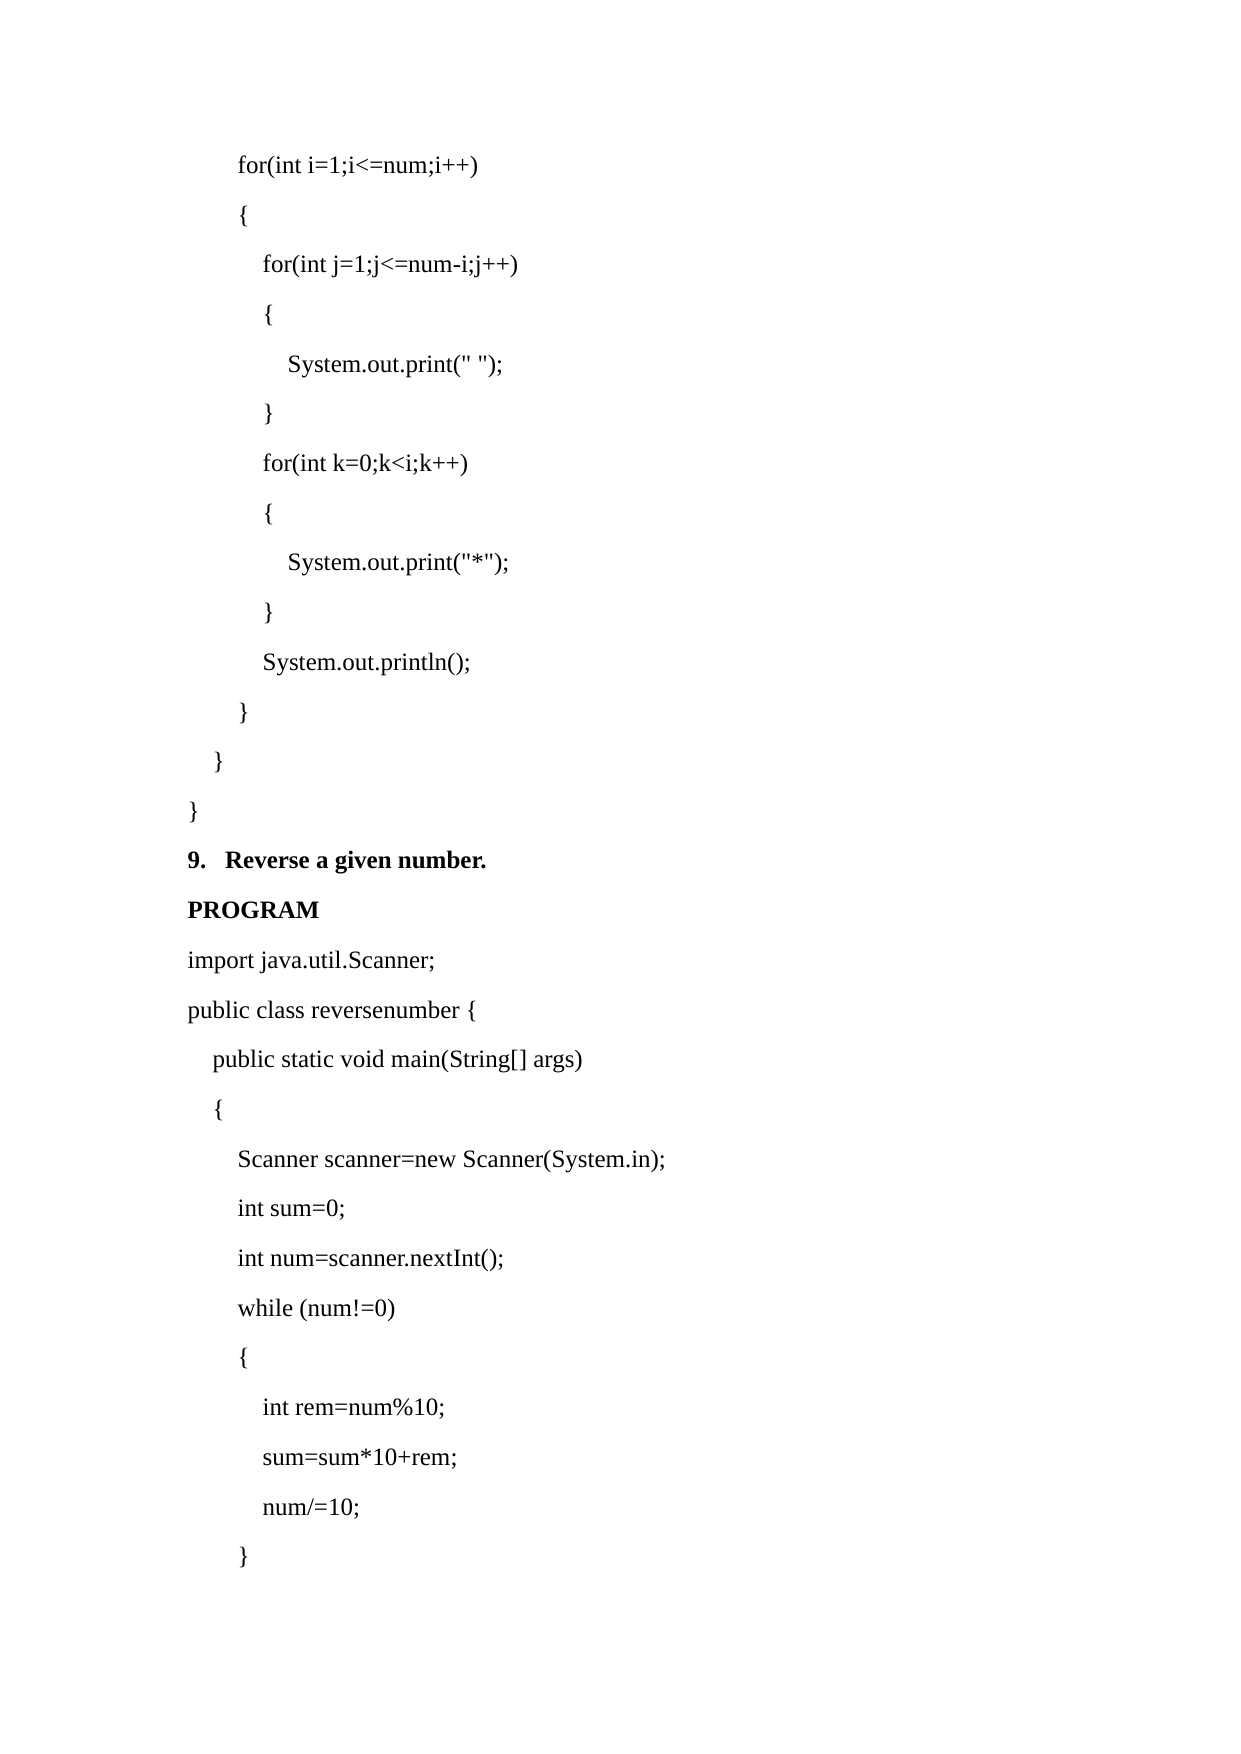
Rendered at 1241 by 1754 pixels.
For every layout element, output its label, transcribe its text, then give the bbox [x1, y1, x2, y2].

text } [187, 1541, 1090, 1570]
text } [187, 398, 1090, 427]
text for(int k=0;k<i;k++) [187, 448, 1090, 477]
text System.out.print(" "); [187, 349, 1090, 377]
text } [187, 796, 1090, 825]
text { [187, 498, 1090, 527]
text num/=10; [187, 1492, 1090, 1520]
text { [187, 1094, 1090, 1123]
text int rem=num%10; [187, 1392, 1090, 1421]
text int num=scanner.nextInt(); [187, 1243, 1090, 1272]
list Reverse a given number. [187, 846, 1090, 874]
text sum=sum*10+rem; [187, 1442, 1090, 1471]
text } [187, 697, 1090, 725]
text { [187, 299, 1090, 328]
text { [187, 200, 1090, 228]
text Scanner scanner=new Scanner(System.in); [187, 1144, 1090, 1172]
text import java.util.Scanner; [187, 945, 1090, 974]
text } [187, 746, 1090, 775]
text } [187, 597, 1090, 626]
text { [187, 1342, 1090, 1371]
text PROGRAM [187, 895, 1090, 924]
text while (num!=0) [187, 1293, 1090, 1322]
text System.out.print("*"); [187, 547, 1090, 576]
text public class reversenumber { [187, 995, 1090, 1023]
text for(int i=1;i<=num;i++) [187, 150, 1090, 179]
text for(int j=1;j<=num-i;j++) [187, 249, 1090, 278]
text int sum=0; [187, 1193, 1090, 1222]
text System.out.println(); [187, 647, 1090, 676]
text public static void main(String[] args) [187, 1044, 1090, 1073]
